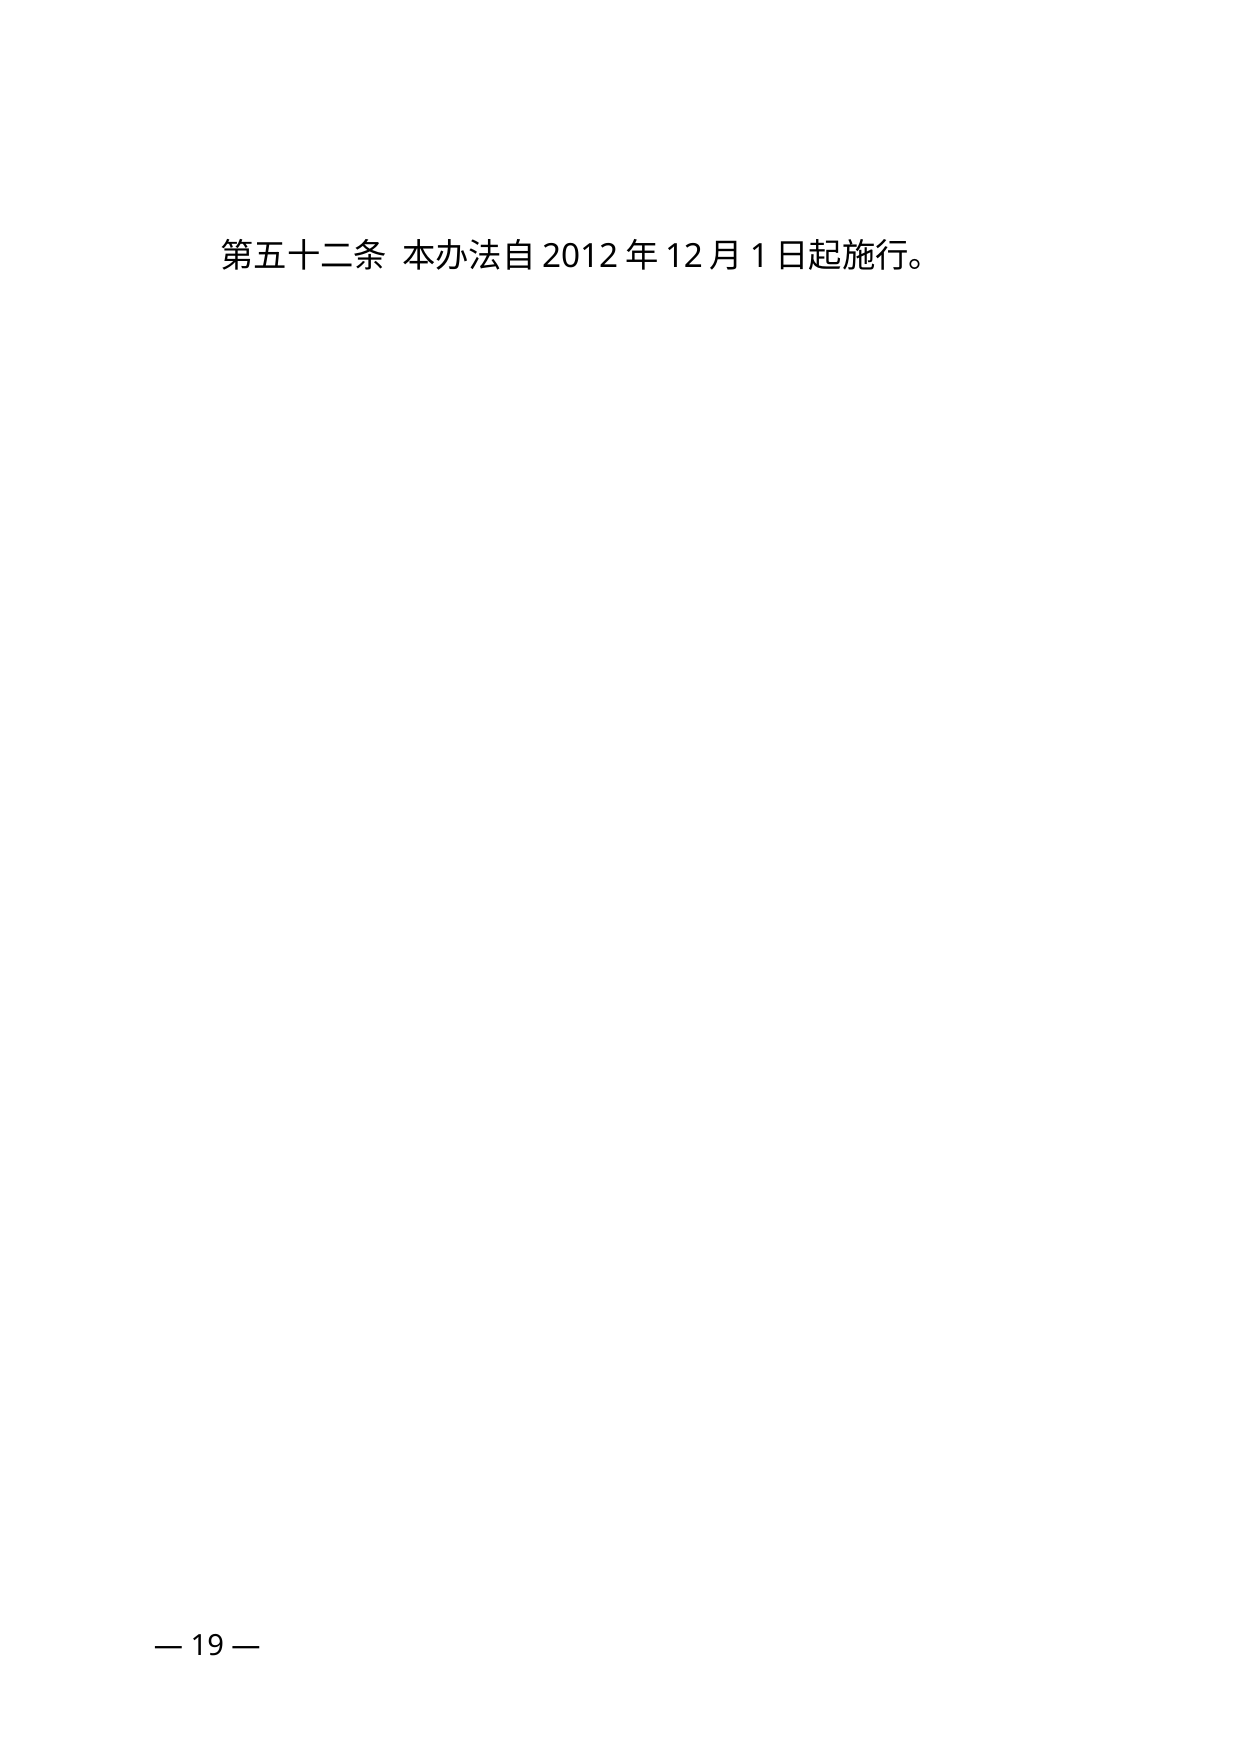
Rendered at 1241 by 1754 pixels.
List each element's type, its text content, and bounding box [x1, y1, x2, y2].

text 第五十二条 本办法自2012年12月1日起施行。 [153, 221, 1087, 286]
